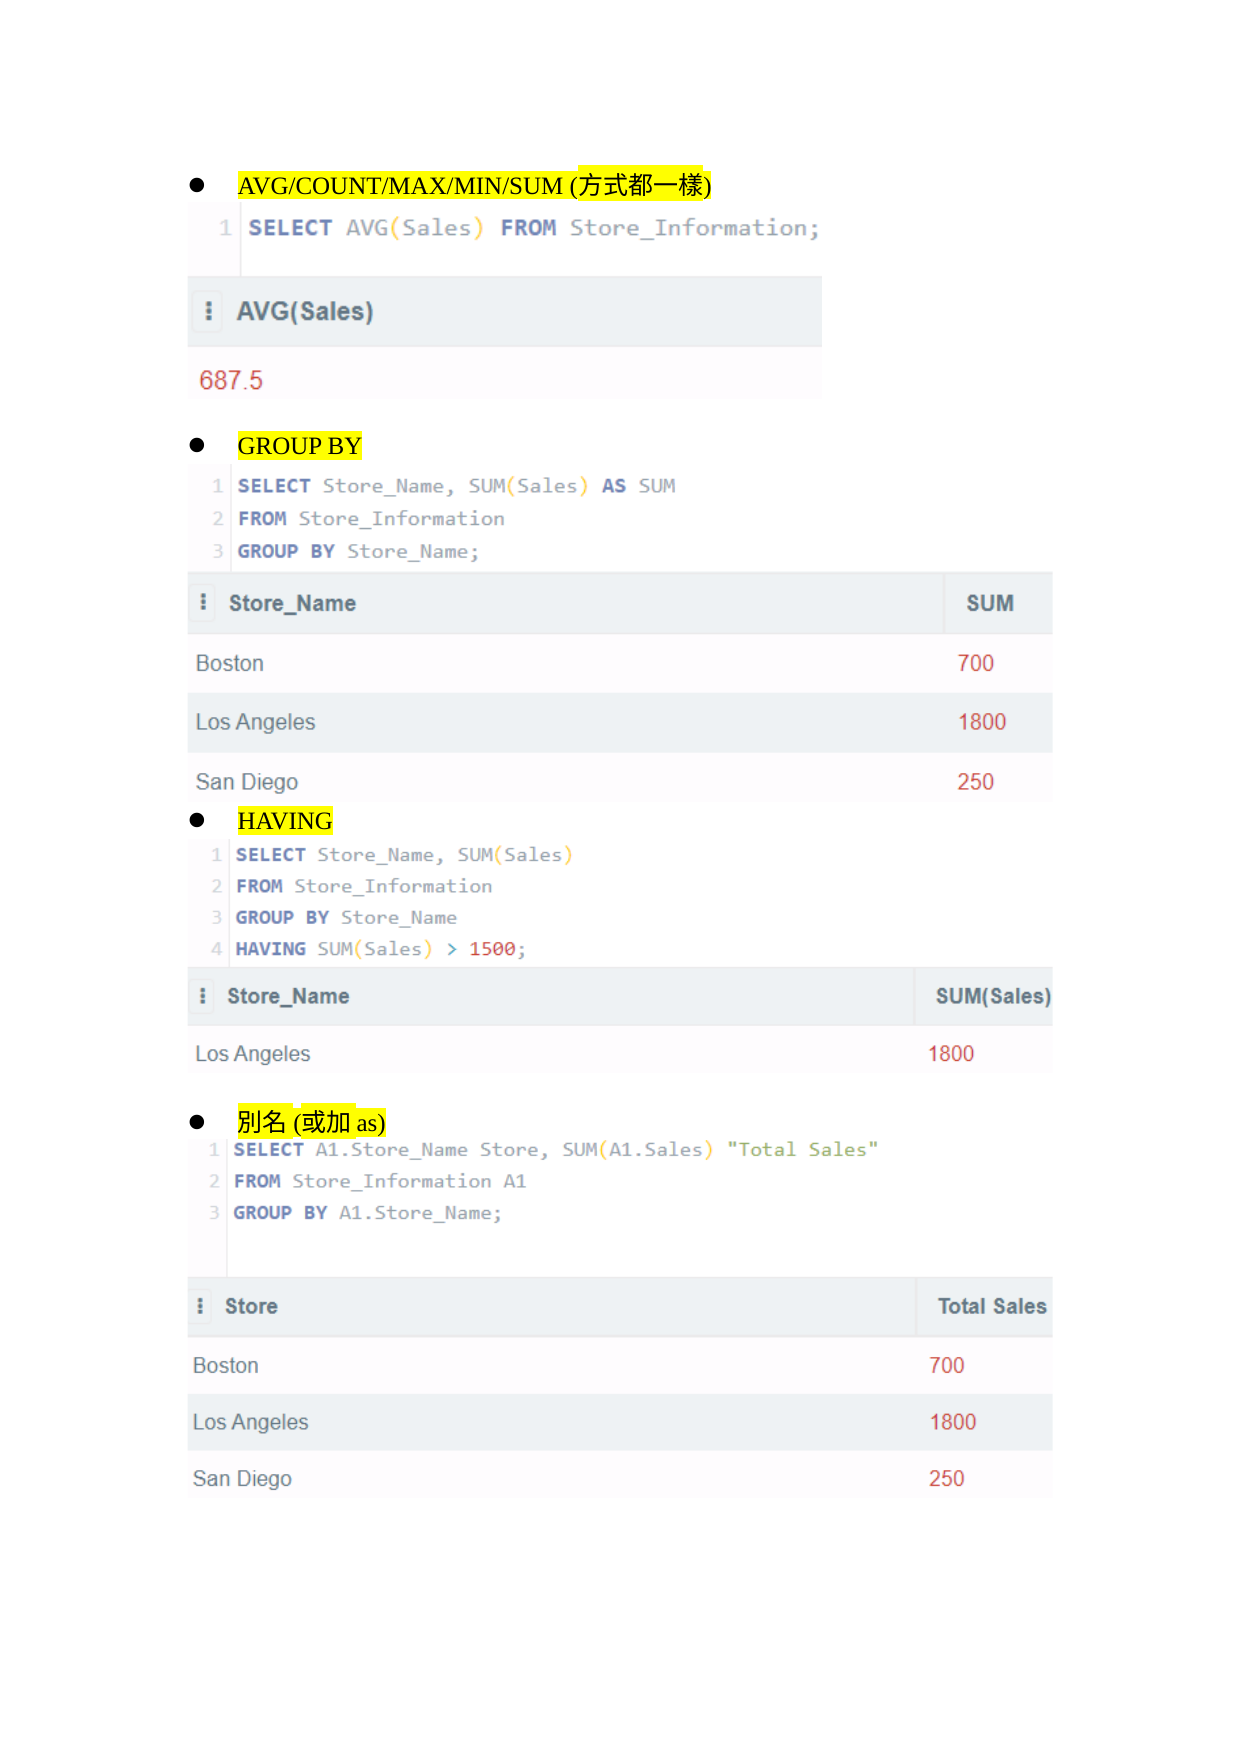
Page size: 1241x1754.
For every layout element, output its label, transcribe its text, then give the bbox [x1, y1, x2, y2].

list 別名 (或加as) [187, 1102, 1053, 1139]
list GROUP BY [187, 427, 1053, 464]
list HAVING [187, 802, 1053, 839]
picture [187, 1139, 1053, 1498]
picture [187, 202, 822, 399]
list AVG/COUNT/MAX/MIN/SUM (方式都一樣) [187, 164, 1053, 202]
picture [187, 839, 1053, 1073]
picture [187, 464, 1053, 802]
